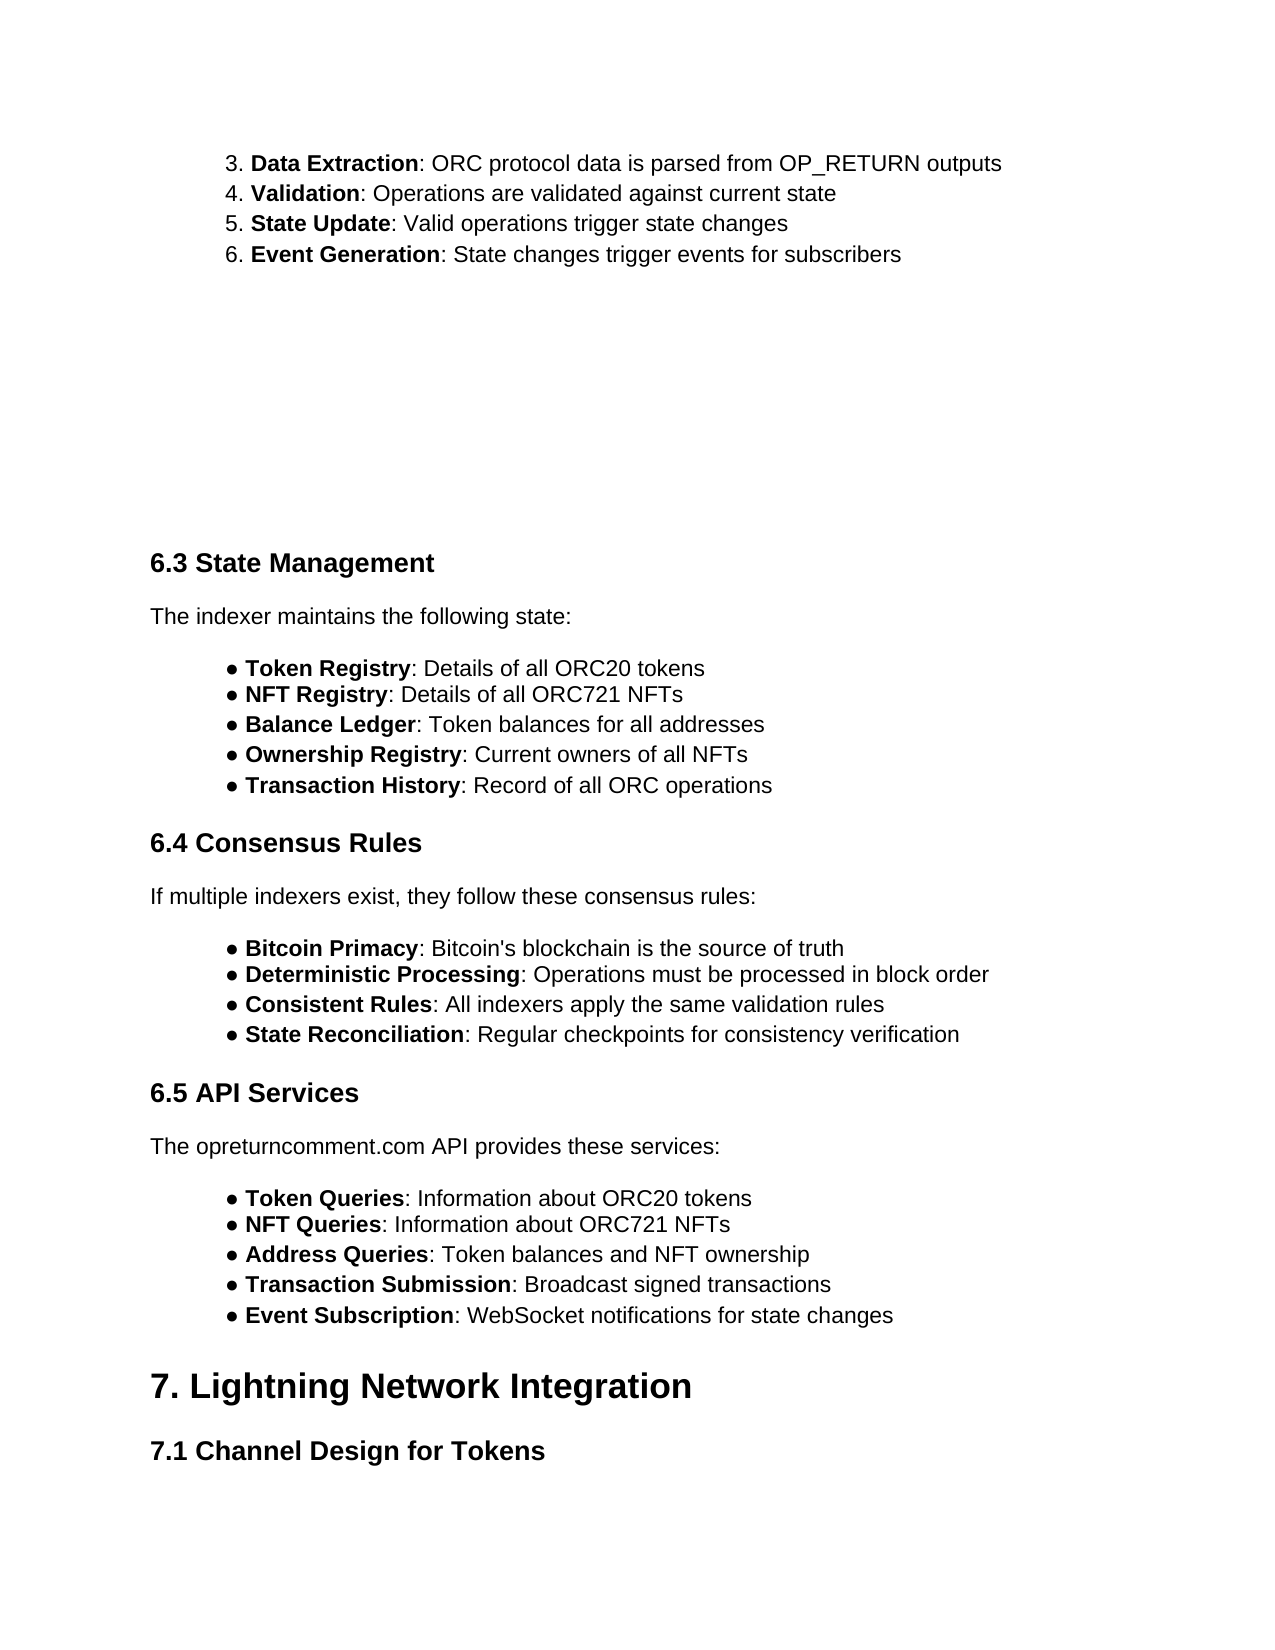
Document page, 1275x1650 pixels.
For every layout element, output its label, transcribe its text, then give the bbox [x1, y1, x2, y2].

text ● Consistent Rules: All indexers apply the same validation rules [225, 991, 1125, 1018]
subtitle 6.3 State Management [150, 547, 1125, 578]
text The indexer maintains the following state: [150, 603, 1125, 629]
text ● State Reconciliation: Regular checkpoints for consistency verification [225, 1021, 1125, 1048]
text ● Transaction History: Record of all ORC operations [225, 772, 1125, 798]
text ● Transaction Submission: Broadcast signed transactions [225, 1271, 1125, 1298]
text ● Ownership Registry: Current owners of all NFTs [225, 741, 1125, 768]
text ● Bitcoin Primacy: Bitcoin's blockchain is the source of truth [225, 935, 1125, 961]
text 4. Validation: Operations are validated against current state [225, 180, 1125, 207]
text ● Address Queries: Token balances and NFT ownership [225, 1241, 1125, 1267]
text ● Deterministic Processing: Operations must be processed in block order [225, 961, 1125, 987]
subtitle 6.4 Consensus Rules [150, 827, 1125, 858]
text If multiple indexers exist, they follow these consensus rules: [150, 883, 1125, 910]
text 3. Data Extraction: ORC protocol data is parsed from OP_RETURN outputs [225, 150, 1125, 176]
text ● Token Queries: Information about ORC20 tokens [225, 1184, 1125, 1211]
subtitle 7.1 Channel Design for Tokens [150, 1435, 1125, 1467]
text ● Event Subscription: WebSocket notifications for state changes [225, 1302, 1125, 1328]
subtitle 7. Lightning Network Integration [150, 1365, 1125, 1406]
text 6. Event Generation: State changes trigger events for subscribers [225, 241, 1125, 267]
text ● NFT Queries: Information about ORC721 NFTs [225, 1211, 1125, 1237]
text ● Token Registry: Details of all ORC20 tokens [225, 654, 1125, 681]
text ● NFT Registry: Details of all ORC721 NFTs [225, 681, 1125, 707]
text The opreturncomment.com API provides these services: [150, 1133, 1125, 1159]
text ● Balance Ledger: Token balances for all addresses [225, 711, 1125, 737]
text 5. State Update: Valid operations trigger state changes [225, 210, 1125, 237]
subtitle 6.5 API Services [150, 1077, 1125, 1108]
